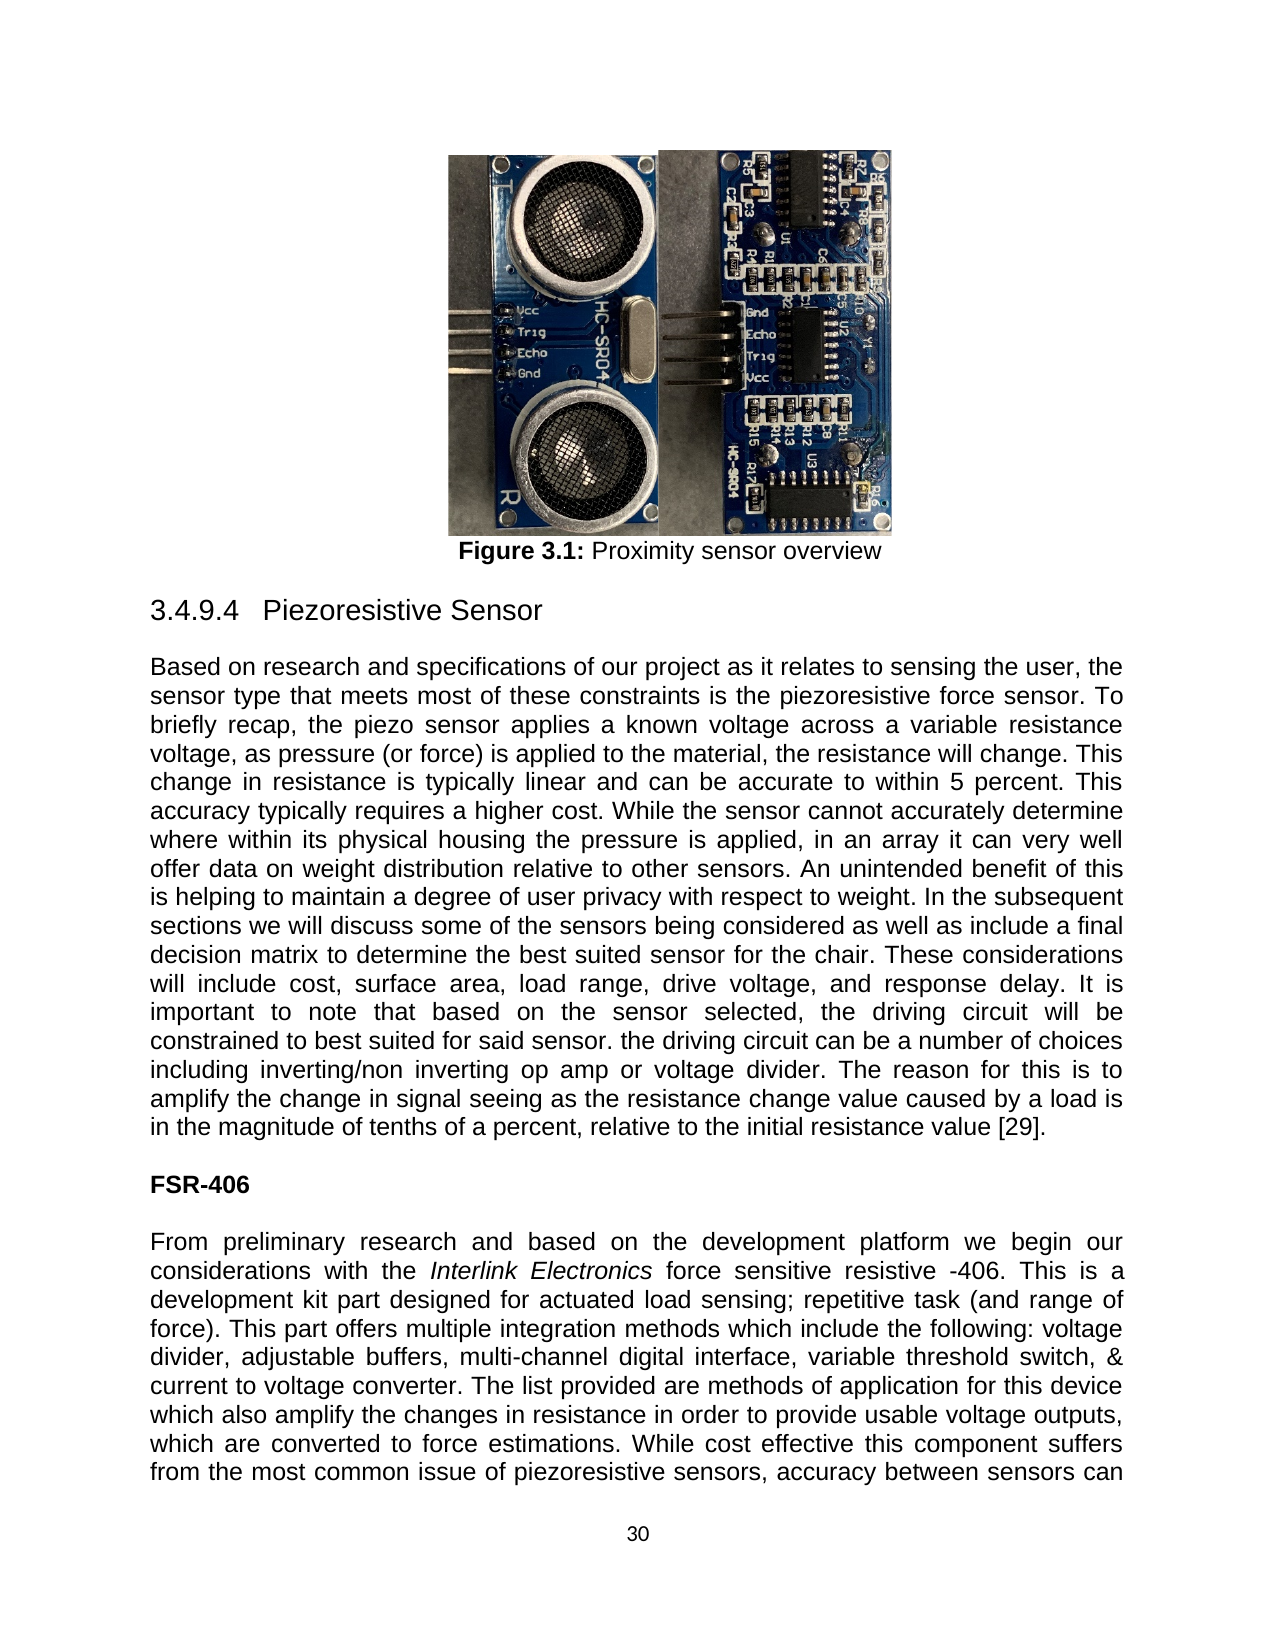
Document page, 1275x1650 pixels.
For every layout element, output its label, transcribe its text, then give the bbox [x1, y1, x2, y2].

list Figure 3.1: Proximity sensor overview [215, 536, 1125, 564]
text Based on research and specifications of our project as it relates to sensing the user, the sensor type that meets most of these constraints is the piezoresistive force sensor. To briefly recap, the piezo sensor applies a known voltage across a variable resistance voltage, as pressure (or force) is applied to the material, the resistance will change. This change in resistance is typically linear and can be accurate to within 5 percent. This accuracy typically requires a higher cost. While the sensor cannot accurately determine where within its physical housing the pressure is applied, in an array it can very well offer data on weight distribution relative to other sensors. An unintended benefit of this is helping to maintain a degree of user privacy with respect to weight. In the subsequent sections we will discuss some of the sensors being considered as well as include a final decision matrix to determine the best suited sensor for the chair. These considerations will include cost, surface area, load range, drive voltage, and response delay. It is important to note that based on the sensor selected, the driving circuit will be constrained to best suited for said sensor. the driving circuit can be a number of choices including inverting/non inverting op amp or voltage divider. The reason for this is to amplify the change in signal seeing as the resistance change value caused by a load is in the magnitude of tenths of a percent, relative to the initial resistance value [29]. [150, 652, 1125, 1141]
subtitle Piezoresistive Sensor [150, 592, 1125, 626]
picture [448, 150, 892, 536]
text FSR-406 [150, 1170, 1125, 1199]
